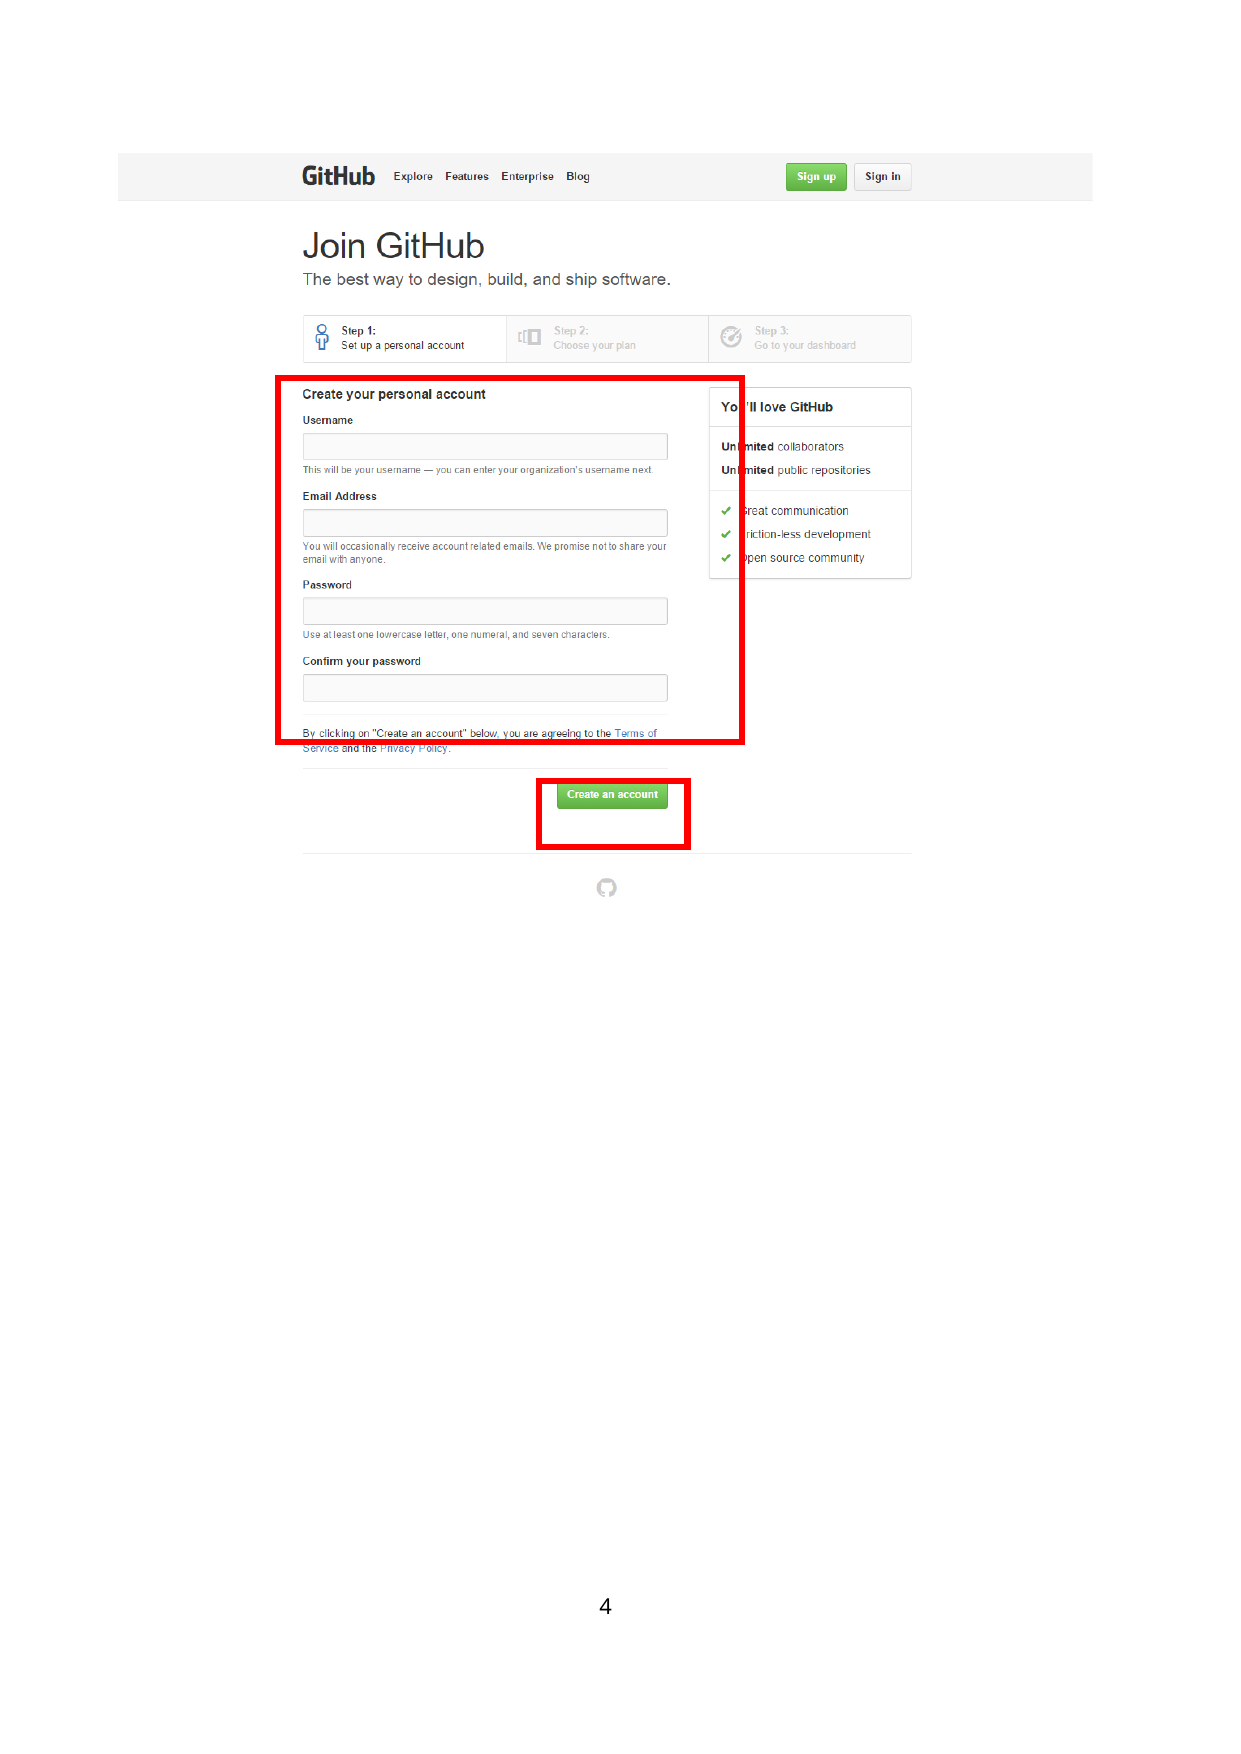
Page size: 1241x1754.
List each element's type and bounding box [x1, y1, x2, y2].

picture [118, 153, 1093, 904]
